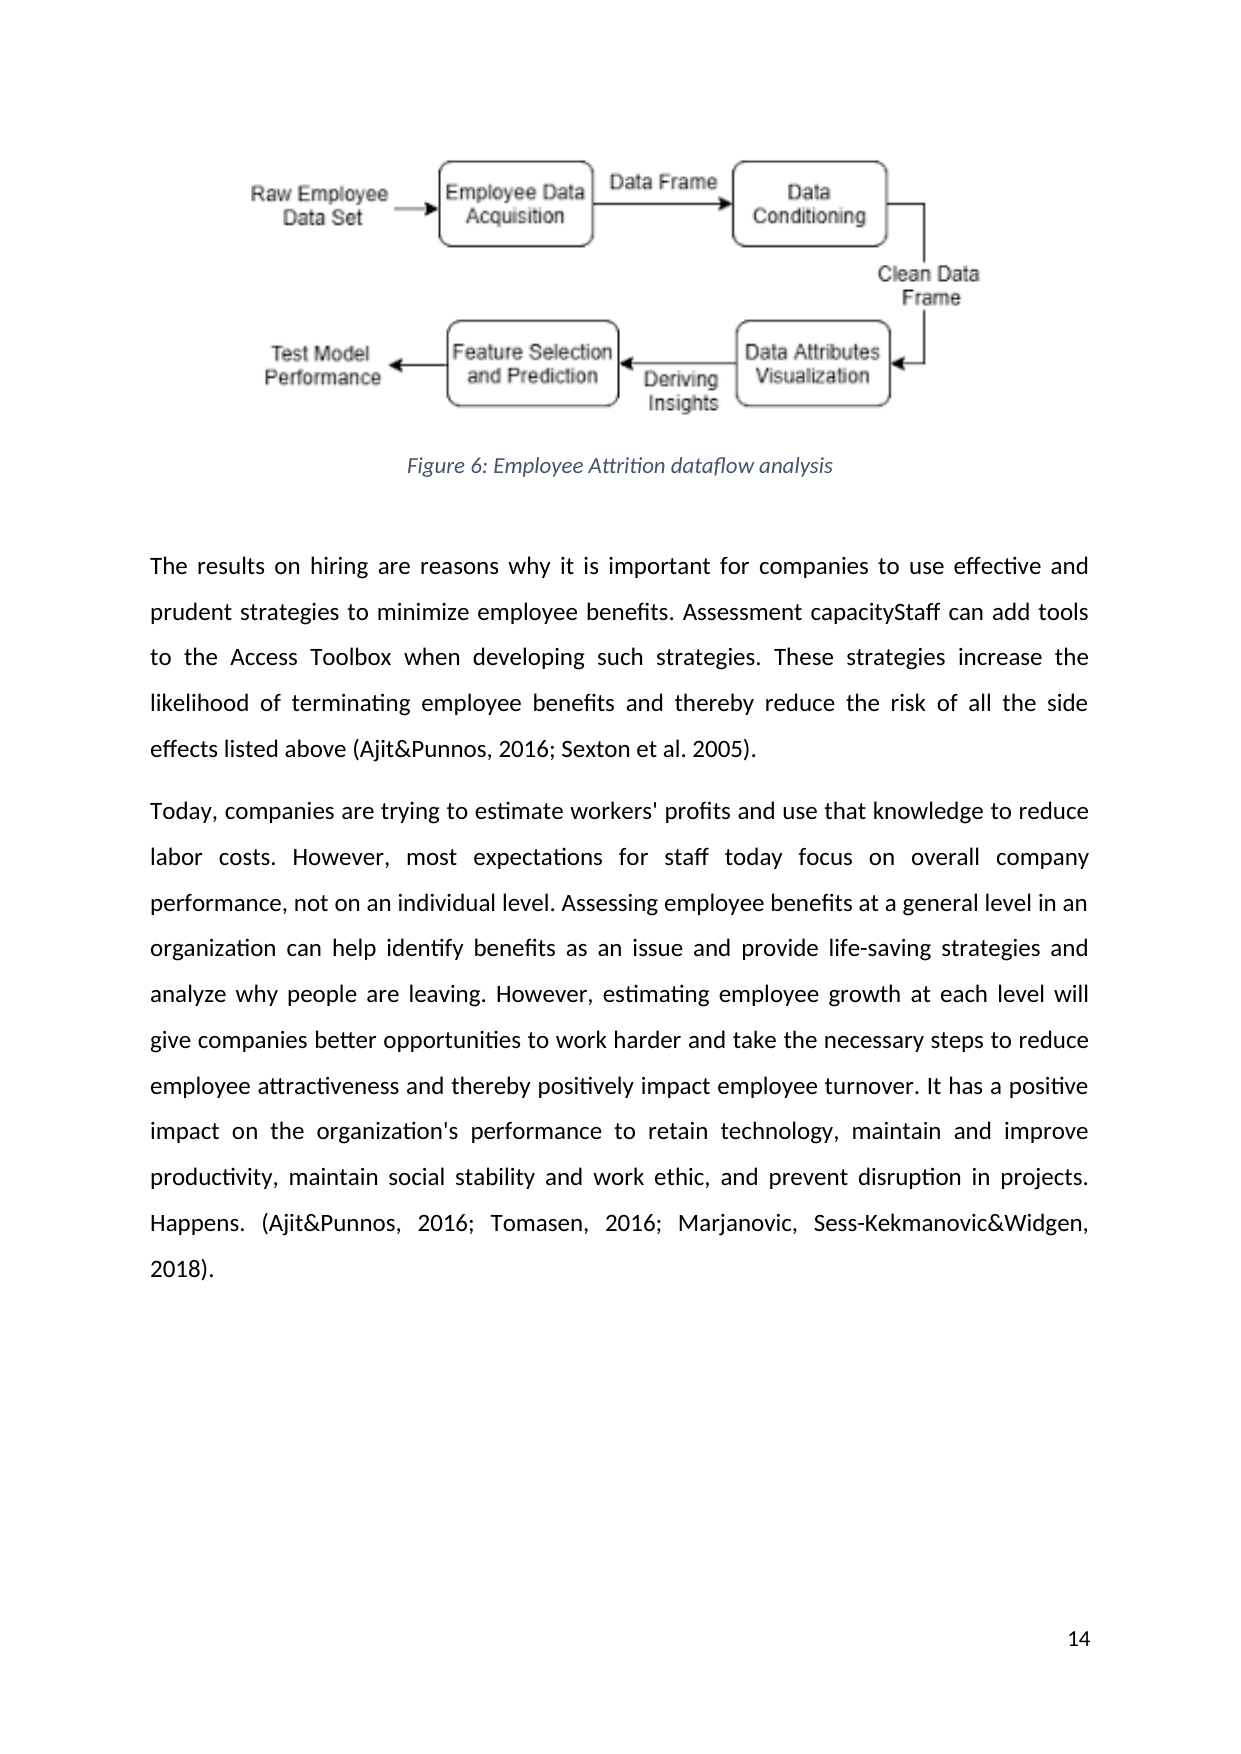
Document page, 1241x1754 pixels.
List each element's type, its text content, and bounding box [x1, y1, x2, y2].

text Today, companies are trying to estimate workers' profits and use that knowledge to reduce labor costs. However, most expectations for staff today focus on overall company performance, not on an individual level. Assessing employee benefits at a general level in an organization can help identify benefits as an issue and provide life-saving strategies and analyze why people are leaving. However, estimating employee growth at each level will give companies better opportunities to work harder and take the necessary steps to reduce employee attractiveness and thereby positively impact employee turnover. It has a positive impact on the organization's performance to retain technology, maintain and improve productivity, maintain social stability and work ethic, and prevent disruption in projects. Happens. (Ajit&Punnos, 2016; Tomasen, 2016; Marjanovic, Sess-Kekmanovic&Widgen, 2018). [150, 795, 1090, 1283]
text The results on hiring are reasons why it is important for companies to use effective and prudent strategies to minimize employee benefits. Assessment capacityStaff can add tools to the Access Toolbox when developing such strategies. These strategies increase the likelihood of terminating employee benefits and thereby reduce the risk of all the side effects listed above (Ajit&Punnos, 2016; Sexton et al. 2005). [150, 550, 1090, 763]
picture [246, 150, 994, 421]
text Figure 6: Employee Attrition dataflow analysis [150, 452, 1090, 480]
